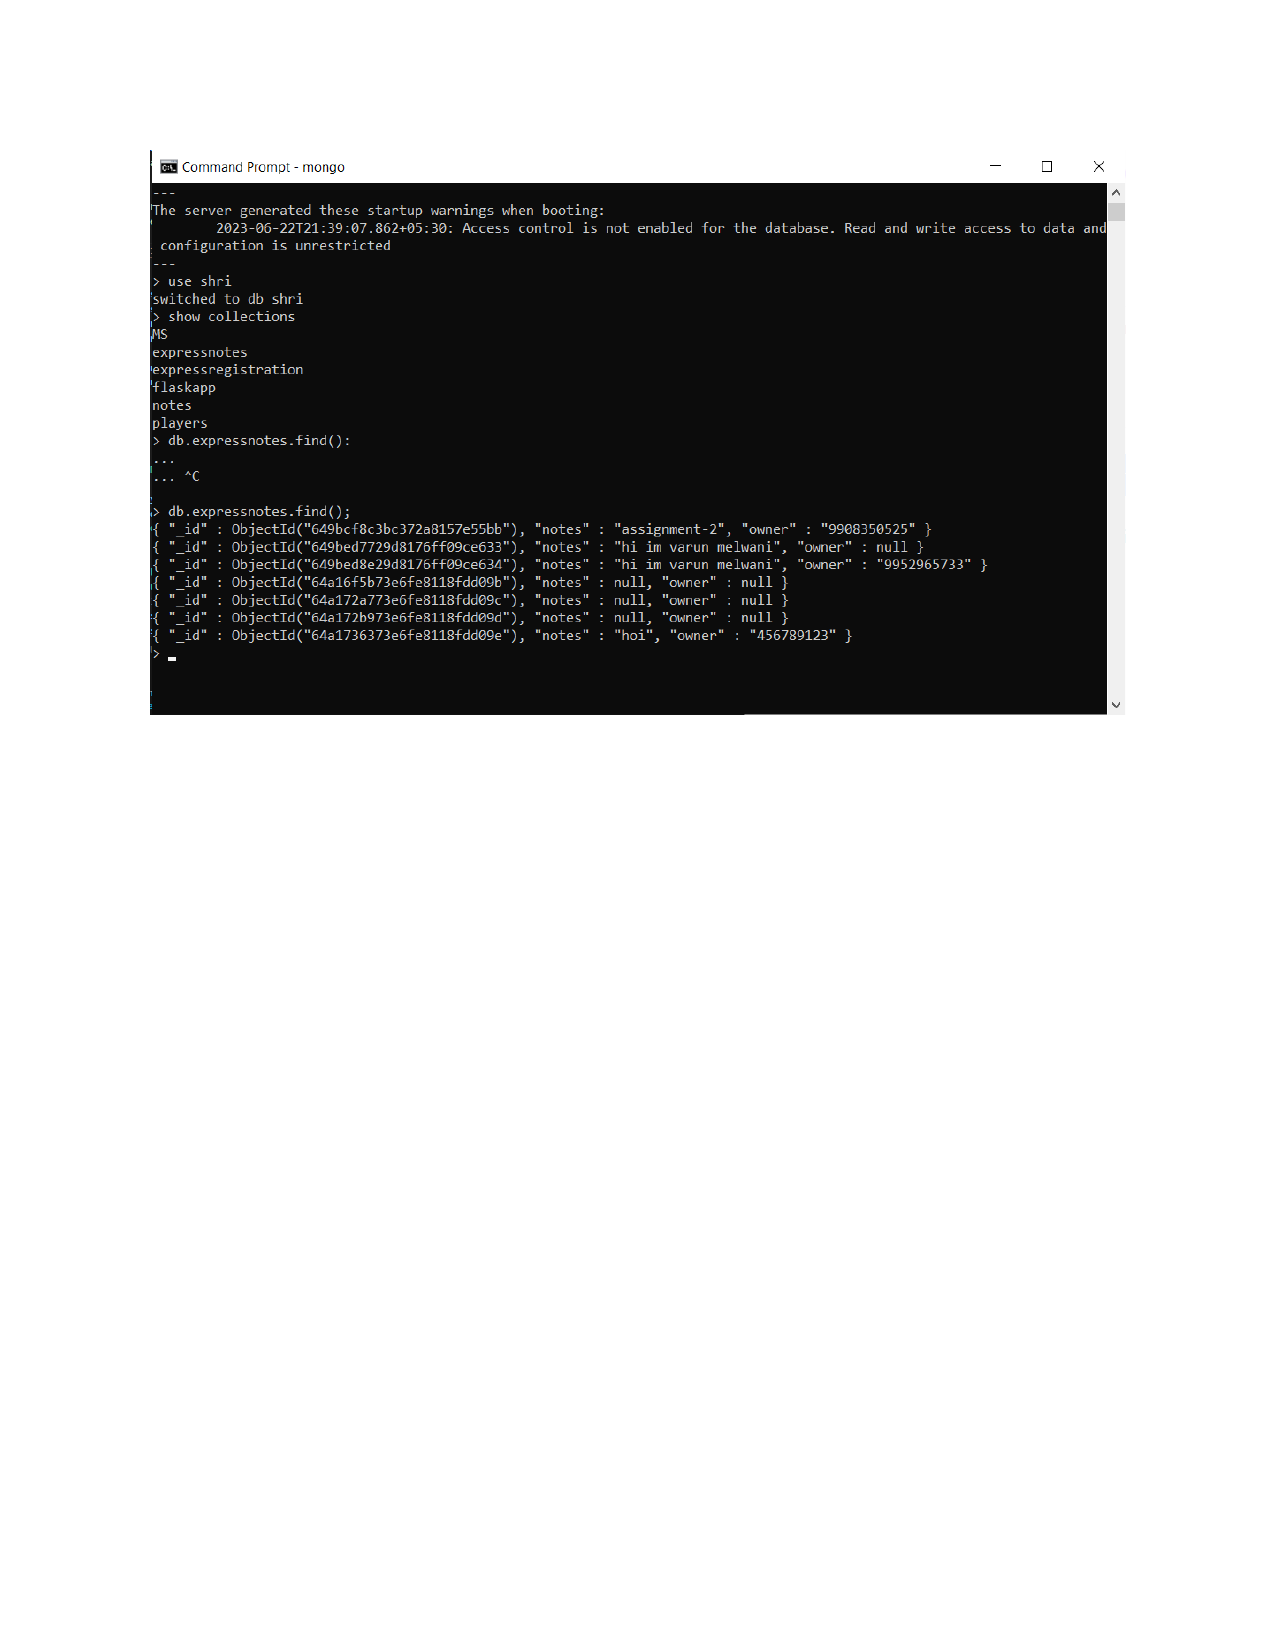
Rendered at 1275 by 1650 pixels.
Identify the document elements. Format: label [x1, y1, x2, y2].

picture [150, 150, 1125, 715]
